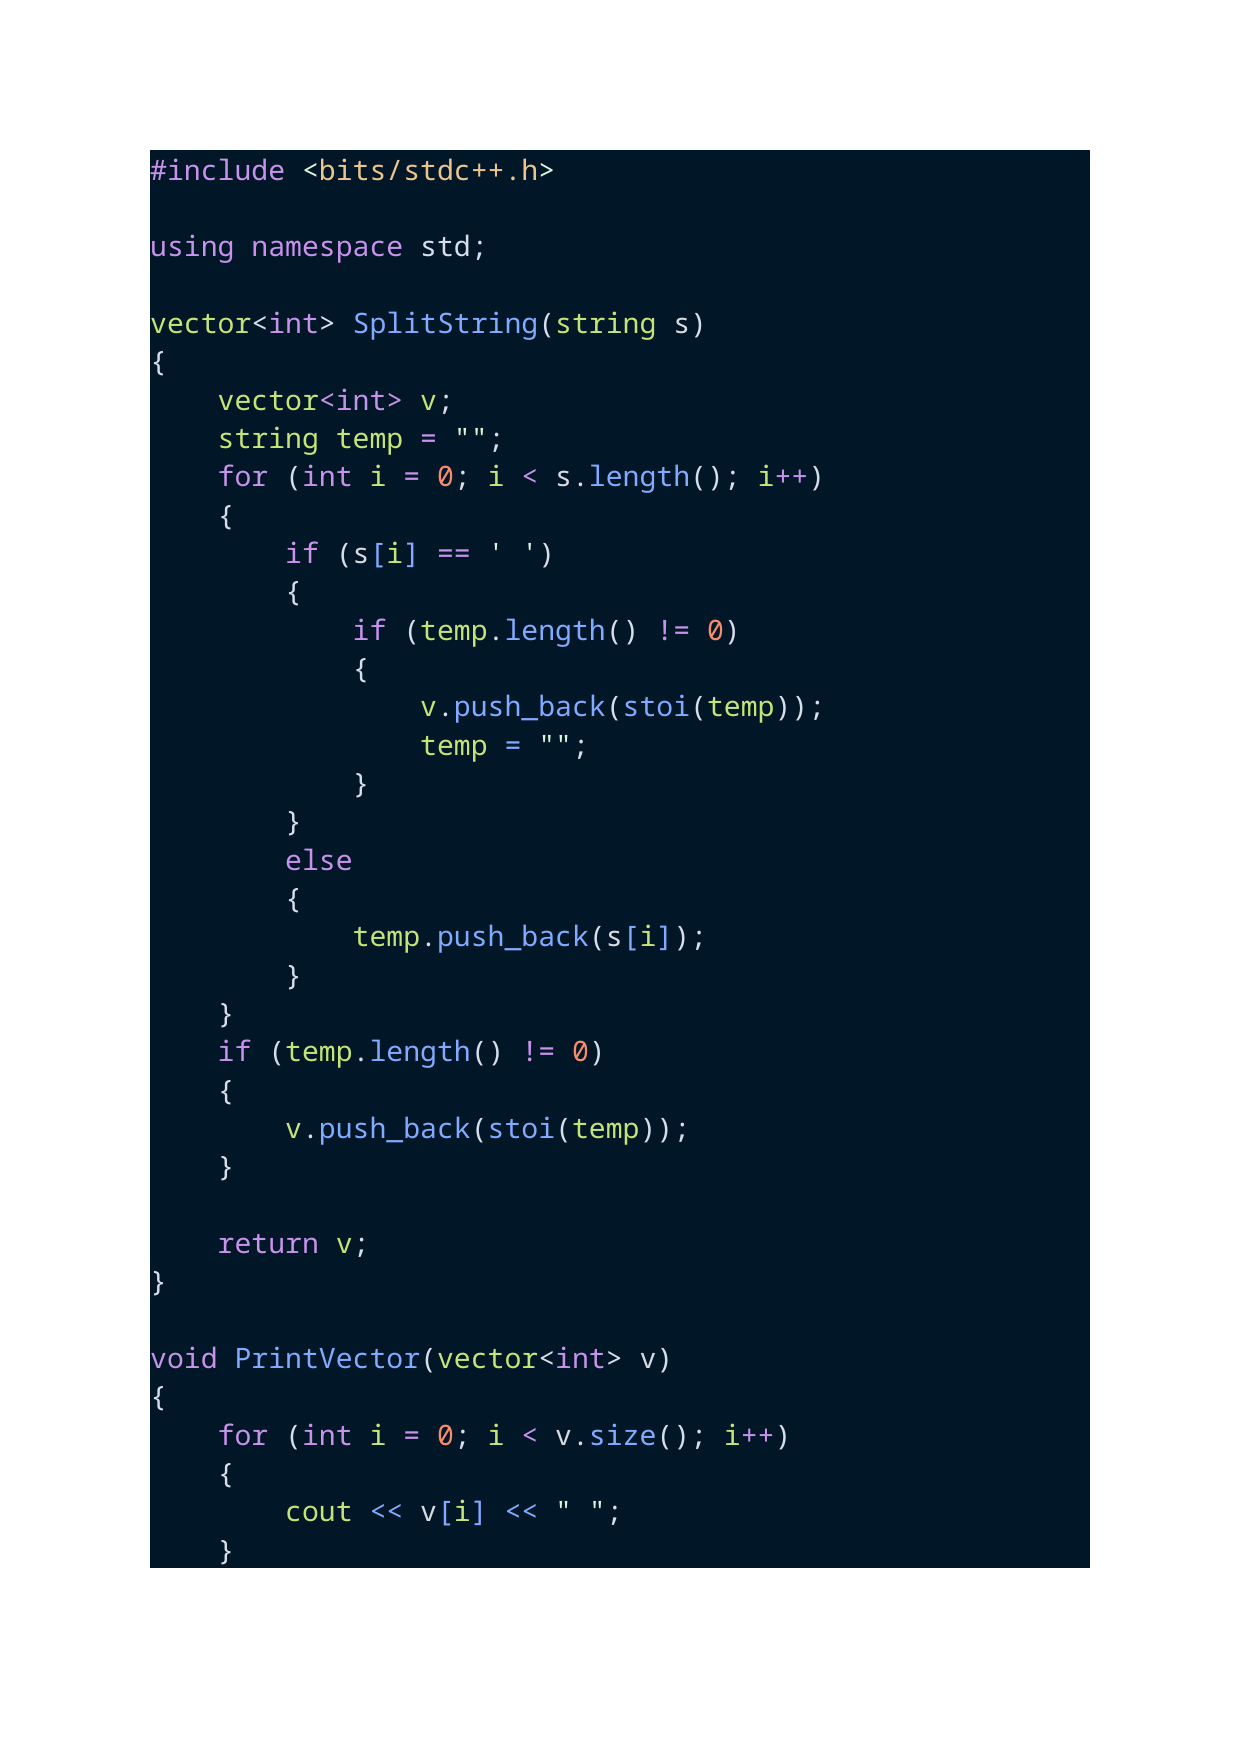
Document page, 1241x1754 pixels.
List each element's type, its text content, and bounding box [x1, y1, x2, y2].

text vector<int> SplitString(string s) [150, 303, 1090, 342]
text v.push_back(stoi(temp)); [150, 687, 1090, 725]
text void PrintVector(vector<int> v) [150, 1338, 1090, 1377]
text } [150, 1147, 1090, 1185]
text v.push_back(stoi(temp)); [150, 1108, 1090, 1147]
text } [150, 1262, 1090, 1300]
text { [150, 572, 1090, 610]
text { [150, 1377, 1090, 1415]
text else [150, 840, 1090, 878]
text { [150, 342, 1090, 380]
text { [150, 1070, 1090, 1108]
text temp.push_back(s[i]); [150, 917, 1090, 955]
text { [150, 648, 1090, 687]
text using namespace std; [150, 227, 1090, 265]
text cout << v[i] << " "; [150, 1492, 1090, 1530]
text { [150, 1453, 1090, 1492]
text } [150, 993, 1090, 1032]
text if (s[i] == ' ') [150, 533, 1090, 572]
text } [150, 802, 1090, 840]
text } [150, 763, 1090, 802]
text if (temp.length() != 0) [150, 1032, 1090, 1070]
text string temp = ""; [150, 418, 1090, 457]
text for (int i = 0; i < s.length(); i++) [150, 457, 1090, 495]
text vector<int> v; [150, 380, 1090, 418]
text temp = ""; [150, 725, 1090, 763]
text { [150, 878, 1090, 917]
text if (temp.length() != 0) [150, 610, 1090, 648]
text { [150, 495, 1090, 533]
text } [150, 1530, 1090, 1568]
text } [150, 955, 1090, 993]
text return v; [150, 1223, 1090, 1262]
text for (int i = 0; i < v.size(); i++) [150, 1415, 1090, 1453]
text #include <bits/stdc++.h> [150, 150, 1090, 188]
